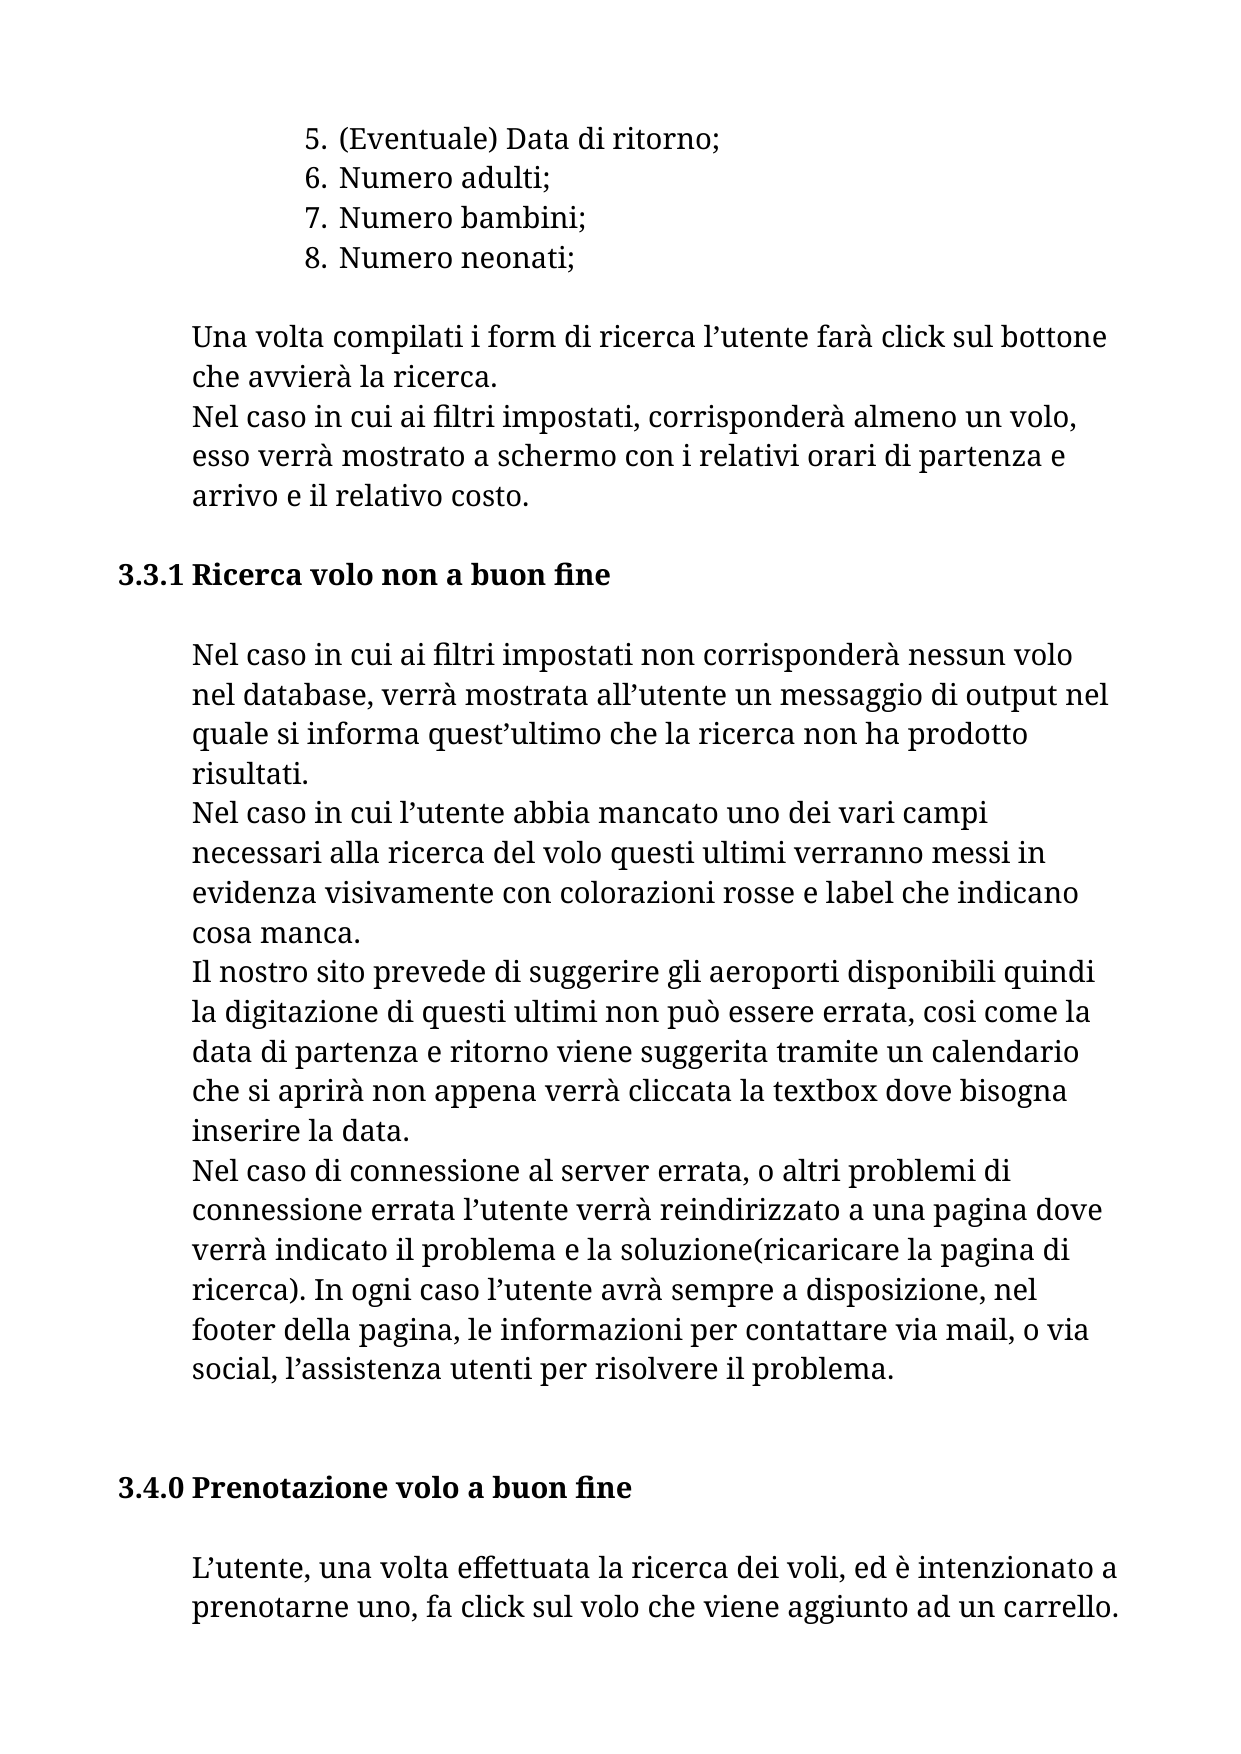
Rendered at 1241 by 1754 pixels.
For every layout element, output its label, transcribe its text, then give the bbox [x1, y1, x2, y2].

text Nel caso di connessione al server errata, o altri problemi di connessione errata l’utente verrà reindirizzato a una pagina dove verrà indicato il problema e la soluzione(ricaricare la pagina di ricerca). In ogni caso l’utente avrà sempre a disposizione, nel footer della pagina, le informazioni per contattare via mail, o via social, l’assistenza utenti per risolvere il problema. [192, 1150, 1122, 1388]
list (Eventuale) Data di ritorno; [304, 118, 1122, 158]
text Nel caso in cui l’utente abbia mancato uno dei vari campi necessari alla ricerca del volo questi ultimi verranno messi in evidenza visivamente con colorazioni rosse e label che indicano cosa manca. [192, 793, 1122, 952]
text Una volta compilati i form di ricerca l’utente farà click sul bottone che avvierà la ricerca. [192, 317, 1122, 396]
text Il nostro sito prevede di suggerire gli aeroporti disponibili quindi la digitazione di questi ultimi non può essere errata, cosi come la data di partenza e ritorno viene suggerita tramite un calendario che si aprirà non appena verrà cliccata la textbox dove bisogna inserire la data. [192, 952, 1122, 1150]
text 3.3.1 Ricerca volo non a buon fine [118, 555, 1122, 594]
list Numero neonati; [304, 237, 1122, 277]
text Nel caso in cui ai filtri impostati non corrisponderà nessun volo nel database, verrà mostrata all’utente un messaggio di output nel quale si informa quest’ultimo che la ricerca non ha prodotto risultati. [192, 634, 1122, 793]
text 3.4.0 Prenotazione volo a buon fine [118, 1467, 1122, 1507]
list Numero adulti; [304, 158, 1122, 197]
text Nel caso in cui ai filtri impostati, corrisponderà almeno un volo, esso verrà mostrato a schermo con i relativi orari di partenza e arrivo e il relativo costo. [192, 396, 1122, 515]
list Numero bambini; [304, 197, 1122, 237]
